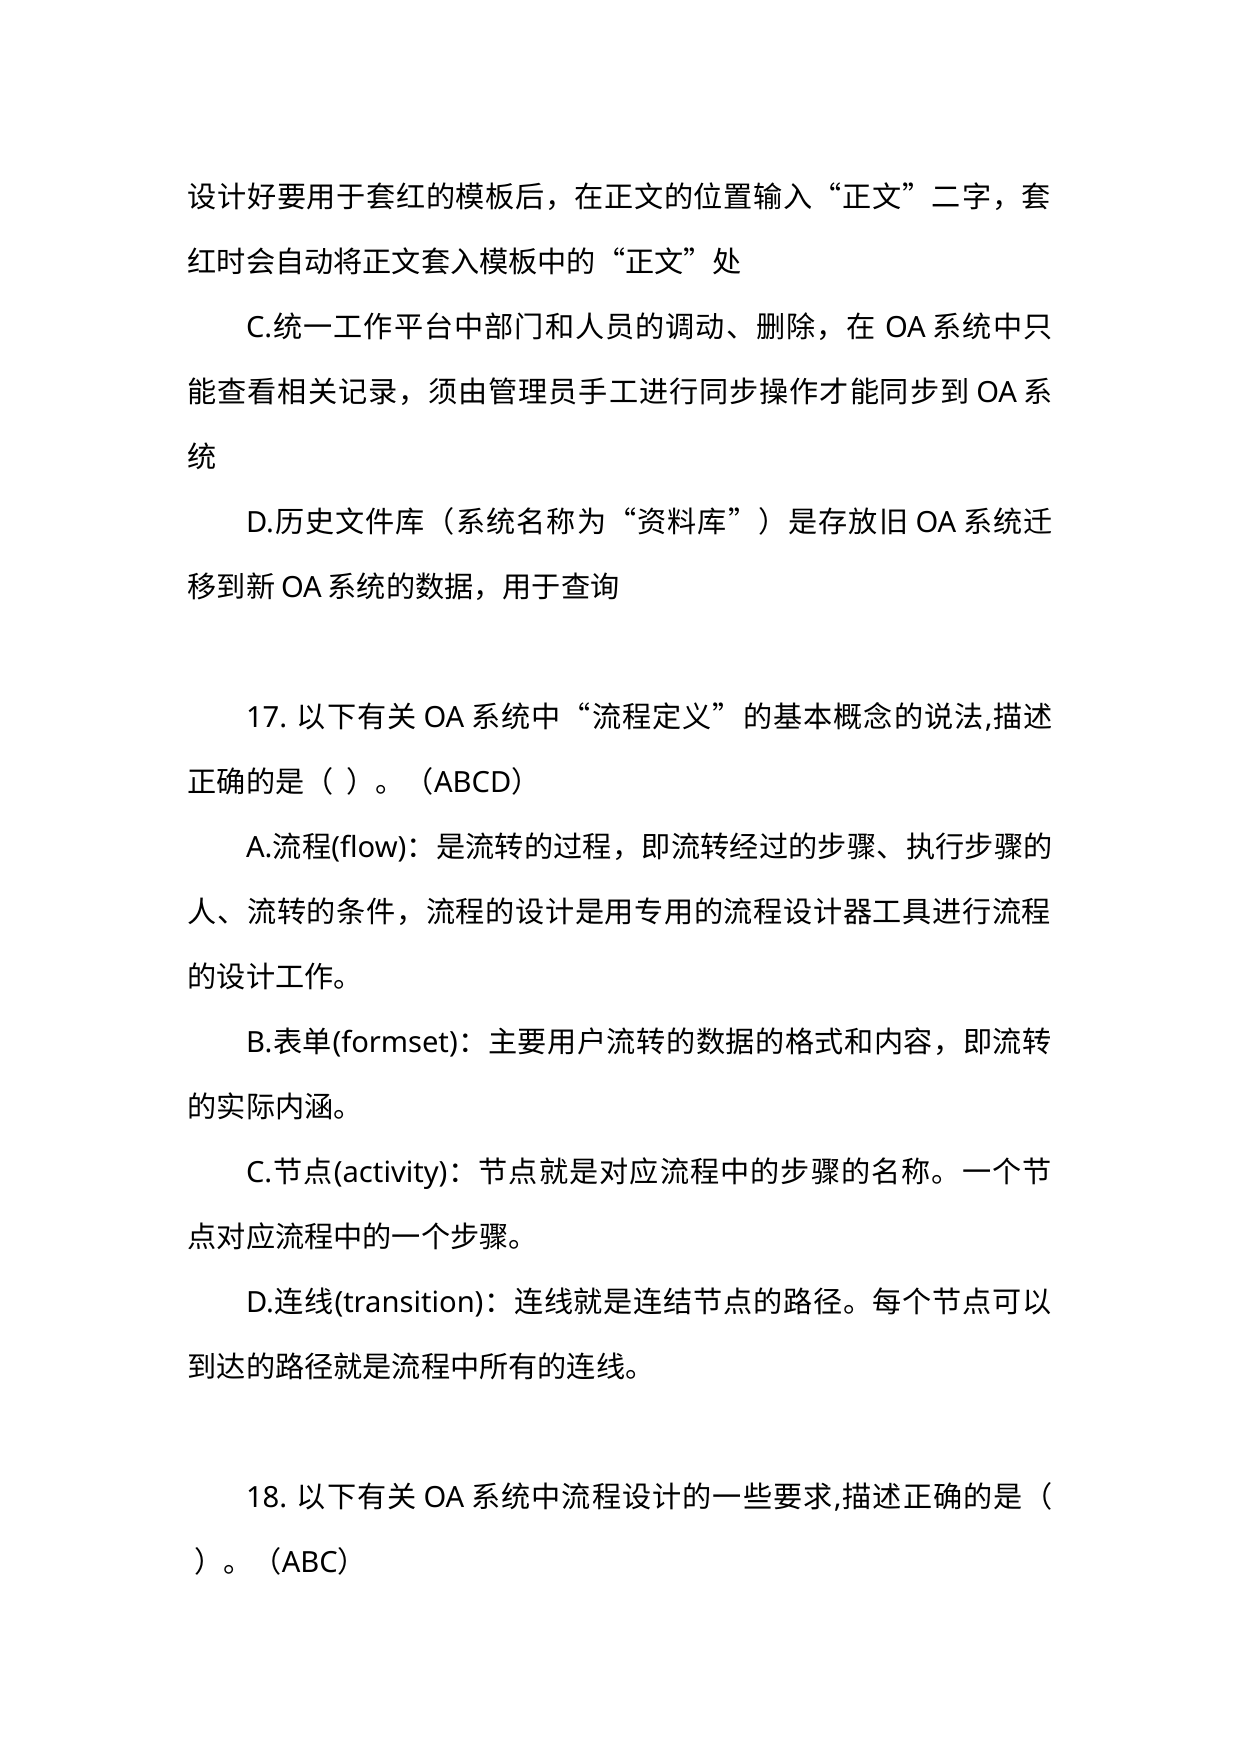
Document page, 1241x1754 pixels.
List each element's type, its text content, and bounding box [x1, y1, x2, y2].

text C.节点(activity)：节点就是对应流程中的步骤的名称。一个节点对应流程中的一个步骤。 [187, 1137, 1053, 1267]
text A.流程(flow)：是流转的过程，即流转经过的步骤、执行步骤的人、流转的条件，流程的设计是用专用的流程设计器工具进行流程的设计工作。 [187, 812, 1053, 1007]
text D.历史文件库（系统名称为“资料库”）是存放旧OA系统迁移到新OA系统的数据，用于查询 [187, 487, 1053, 617]
text 17. 以下有关OA系统中“流程定义”的基本概念的说法,描述正确的是（ ）。（ABCD） [187, 682, 1053, 812]
text D.连线(transition)：连线就是连结节点的路径。每个节点可以到达的路径就是流程中所有的连线。 [187, 1267, 1053, 1397]
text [187, 162, 1053, 292]
text C.统一工作平台中部门和人员的调动、删除，在OA系统中只能查看相关记录，须由管理员手工进行同步操作才能同步到OA系统 [187, 292, 1053, 487]
text B.表单(formset)：主要用户流转的数据的格式和内容，即流转的实际内涵。 [187, 1007, 1053, 1137]
text 18. 以下有关OA系统中流程设计的一些要求,描述正确的是（ ）。（ABC） [187, 1462, 1053, 1592]
